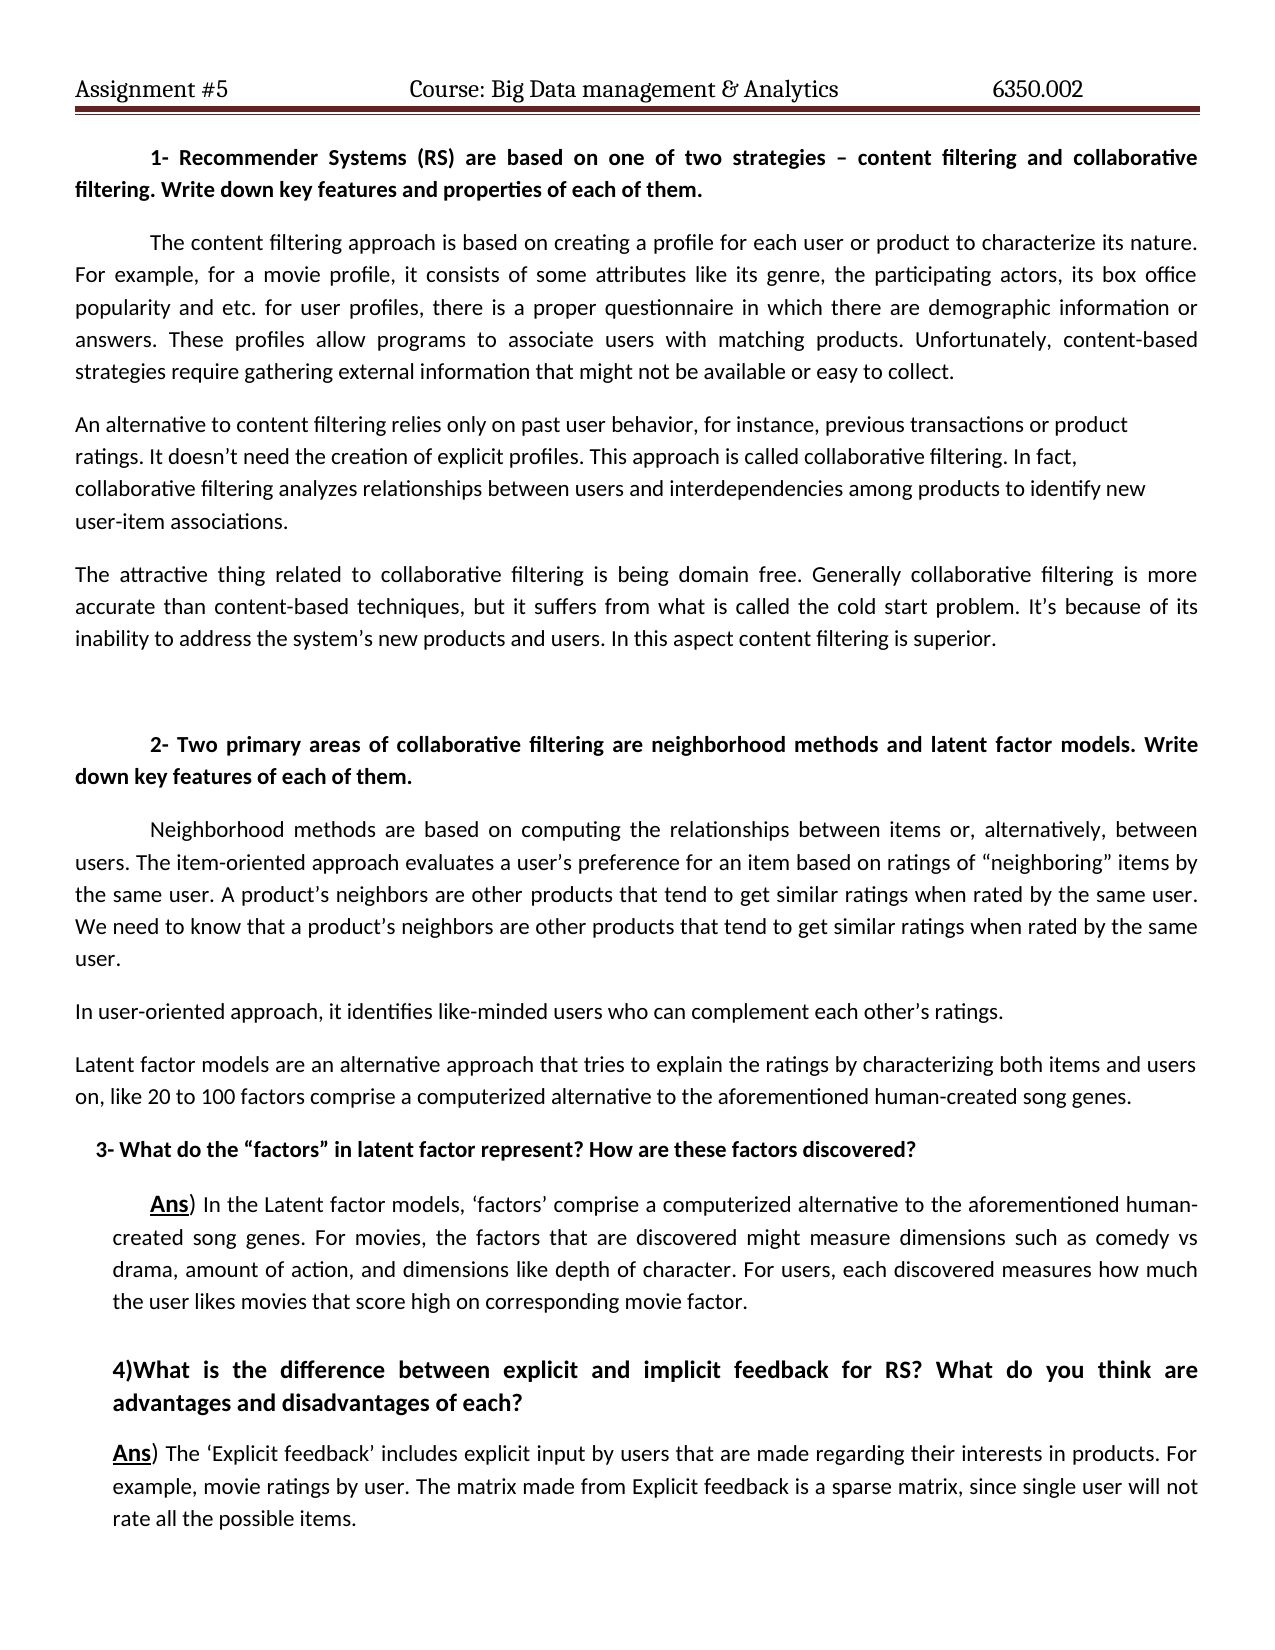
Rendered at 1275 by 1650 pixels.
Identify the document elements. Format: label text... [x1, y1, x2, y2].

text 4)What is the difference between explicit and implicit feedback for RS? What do you think are advantages and disadvantages of each? [112, 1355, 1200, 1418]
text An alternative to content filtering relies only on past user behavior, for instance, previous transactions or product ratings. It doesn’t need the creation of explicit profiles. This approach is called collaborative filtering. In fact, collaborative filtering analyzes relationships between users and interdependencies among products to identify new user-item associations. [75, 410, 1200, 535]
text 2- Two primary areas of collaborative filtering are neighborhood methods and latent factor models. Write down key features of each of them. [75, 730, 1200, 790]
text The content filtering approach is based on creating a profile for each user or product to characterize its nature. For example, for a movie profile, it consists of some attributes like its genre, the participating actors, its box office popularity and etc. for user profiles, there is a proper questionnaire in which there are demographic information or answers. These profiles allow programs to associate users with matching products. Unfortunately, content-based strategies require gathering external information that might not be available or easy to collect. [75, 228, 1200, 385]
text Ans) The ‘Explicit feedback’ includes explicit input by users that are made regarding their interests in products. For example, movie ratings by user. The matrix made from Explicit feedback is a sparse matrix, since single user will not rate all the possible items. [112, 1437, 1200, 1532]
text The attractive thing related to collaborative filtering is being domain free. Generally collaborative filtering is more accurate than content-based techniques, but it suffers from what is called the cold start problem. It’s because of its inability to address the system’s new products and users. In this aspect content filtering is superior. [75, 560, 1200, 652]
text 3- What do the “factors” in latent factor represent? How are these factors discovered? [75, 1135, 1200, 1163]
text In user-oriented approach, it identifies like-minded users who can complement each other’s ratings. [75, 997, 1200, 1025]
text Latent factor models are an alternative approach that tries to explain the ratings by characterizing both items and users on, like 20 to 100 factors comprise a computerized alternative to the aforementioned human-created song genes. [75, 1050, 1200, 1110]
text 1- Recommender Systems (RS) are based on one of two strategies – content filtering and collaborative filtering. Write down key features and properties of each of them. [75, 143, 1200, 203]
text Ans) In the Latent factor models, ‘factors’ comprise a computerized alternative to the aforementioned human-created song genes. For movies, the factors that are discovered might measure dimensions such as comedy vs drama, amount of action, and dimensions like depth of character. For users, each discovered measures how much the user likes movies that score high on corresponding movie factor. [112, 1188, 1200, 1316]
text Neighborhood methods are based on computing the relationships between items or, alternatively, between users. The item-oriented approach evaluates a user’s preference for an item based on ratings of “neighboring” items by the same user. A product’s neighbors are other products that tend to get similar ratings when rated by the same user. We need to know that a product’s neighbors are other products that tend to get similar ratings when rated by the same user. [75, 815, 1200, 972]
